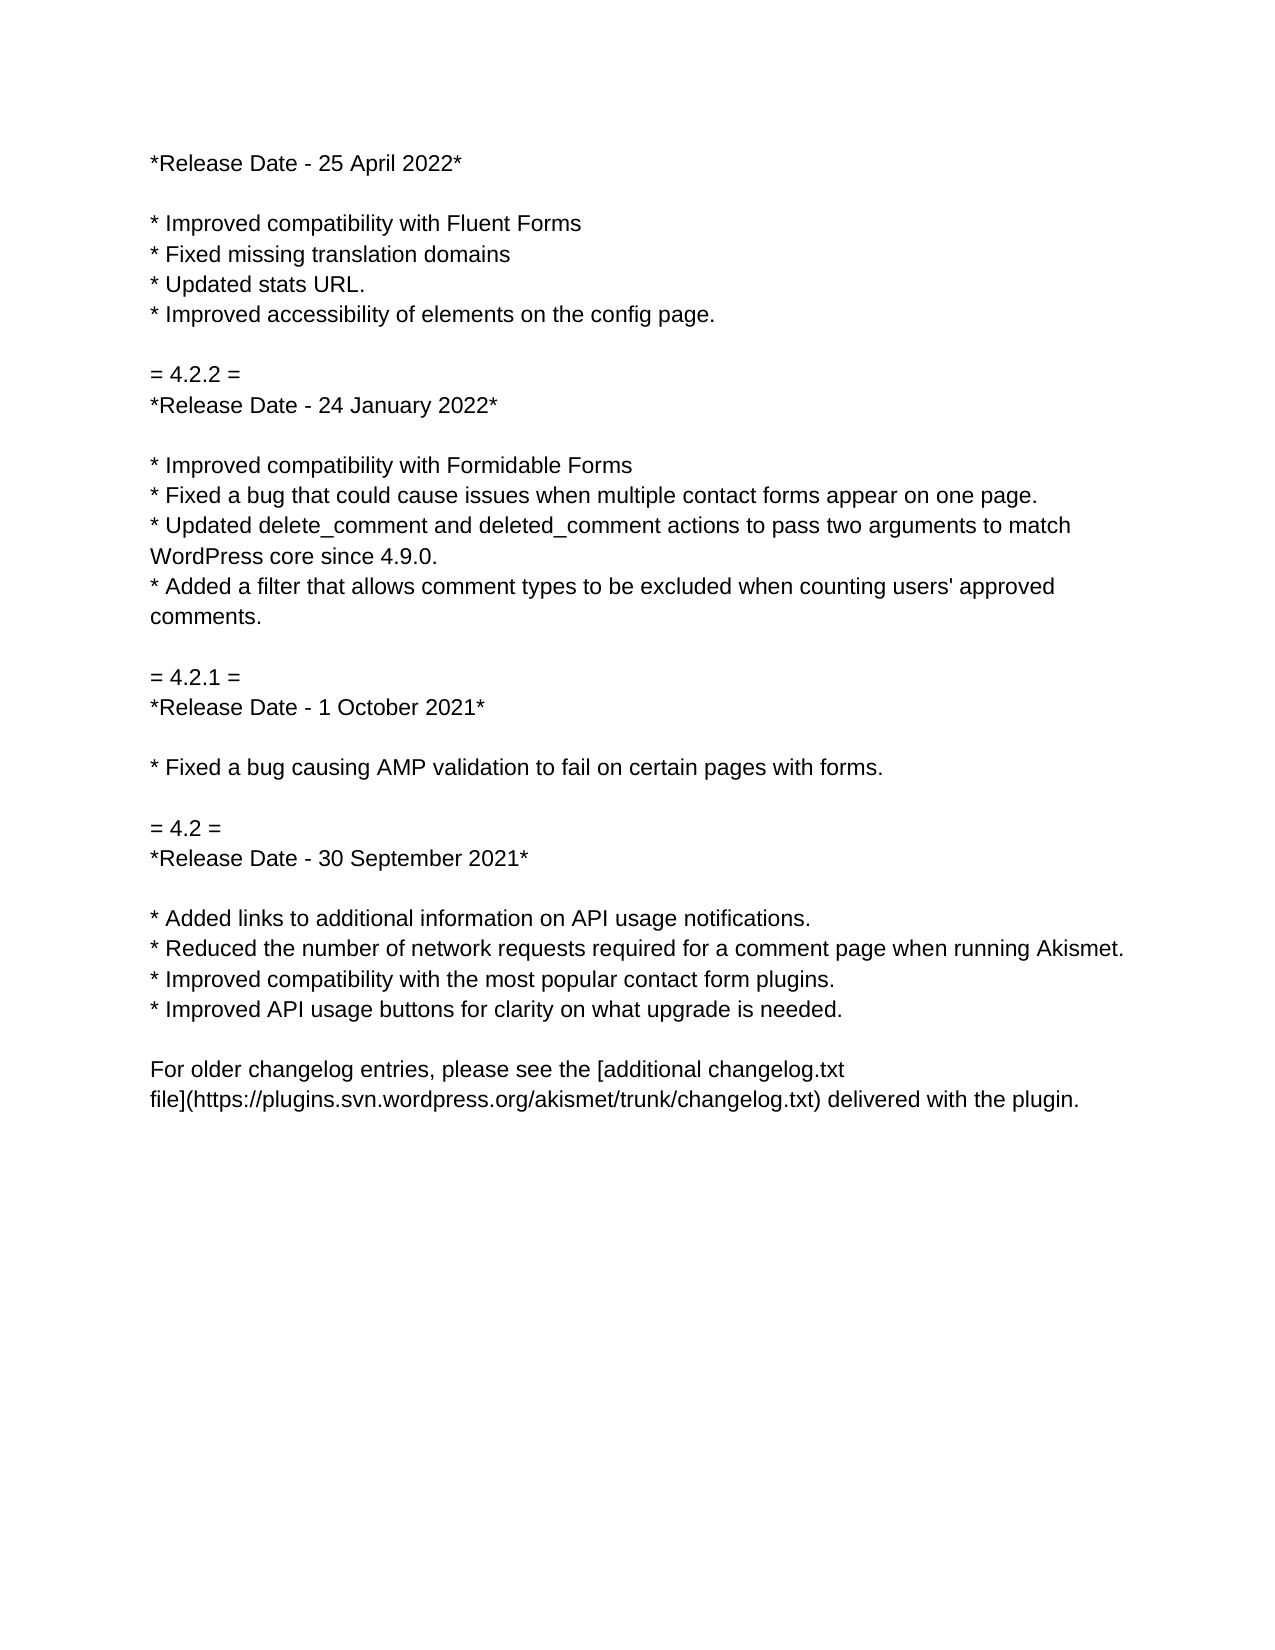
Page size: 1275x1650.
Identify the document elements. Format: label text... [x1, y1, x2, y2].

text * Improved compatibility with the most popular contact form plugins. [150, 966, 1125, 992]
text * Fixed a bug causing AMP validation to fail on certain pages with forms. [150, 754, 1125, 781]
text For older changelog entries, please see the [additional changelog.txt file](https://plugins.svn.wordpress.org/akismet/trunk/changelog.txt) delivered with the plugin. [150, 1056, 1125, 1113]
text *Release Date - 25 April 2022* [150, 150, 1125, 176]
text * Improved accessibility of elements on the config page. [150, 301, 1125, 327]
text = 4.2.1 = [150, 663, 1125, 690]
text * Reduced the number of network requests required for a comment page when running Akismet. [150, 935, 1125, 962]
text * Fixed missing translation domains [150, 241, 1125, 267]
text * Updated delete_comment and deleted_comment actions to pass two arguments to match WordPress core since 4.9.0. [150, 512, 1125, 569]
text *Release Date - 24 January 2022* [150, 392, 1125, 418]
text * Added a filter that allows comment types to be excluded when counting users' approved comments. [150, 573, 1125, 629]
text * Fixed a bug that could cause issues when multiple contact forms appear on one page. [150, 482, 1125, 509]
text * Updated stats URL. [150, 271, 1125, 297]
text = 4.2.2 = [150, 361, 1125, 388]
text * Improved compatibility with Formidable Forms [150, 452, 1125, 478]
text = 4.2 = [150, 814, 1125, 841]
text *Release Date - 30 September 2021* [150, 845, 1125, 871]
text * Improved compatibility with Fluent Forms [150, 210, 1125, 237]
text * Added links to additional information on API usage notifications. [150, 905, 1125, 932]
text * Improved API usage buttons for clarity on what upgrade is needed. [150, 996, 1125, 1022]
text *Release Date - 1 October 2021* [150, 694, 1125, 720]
